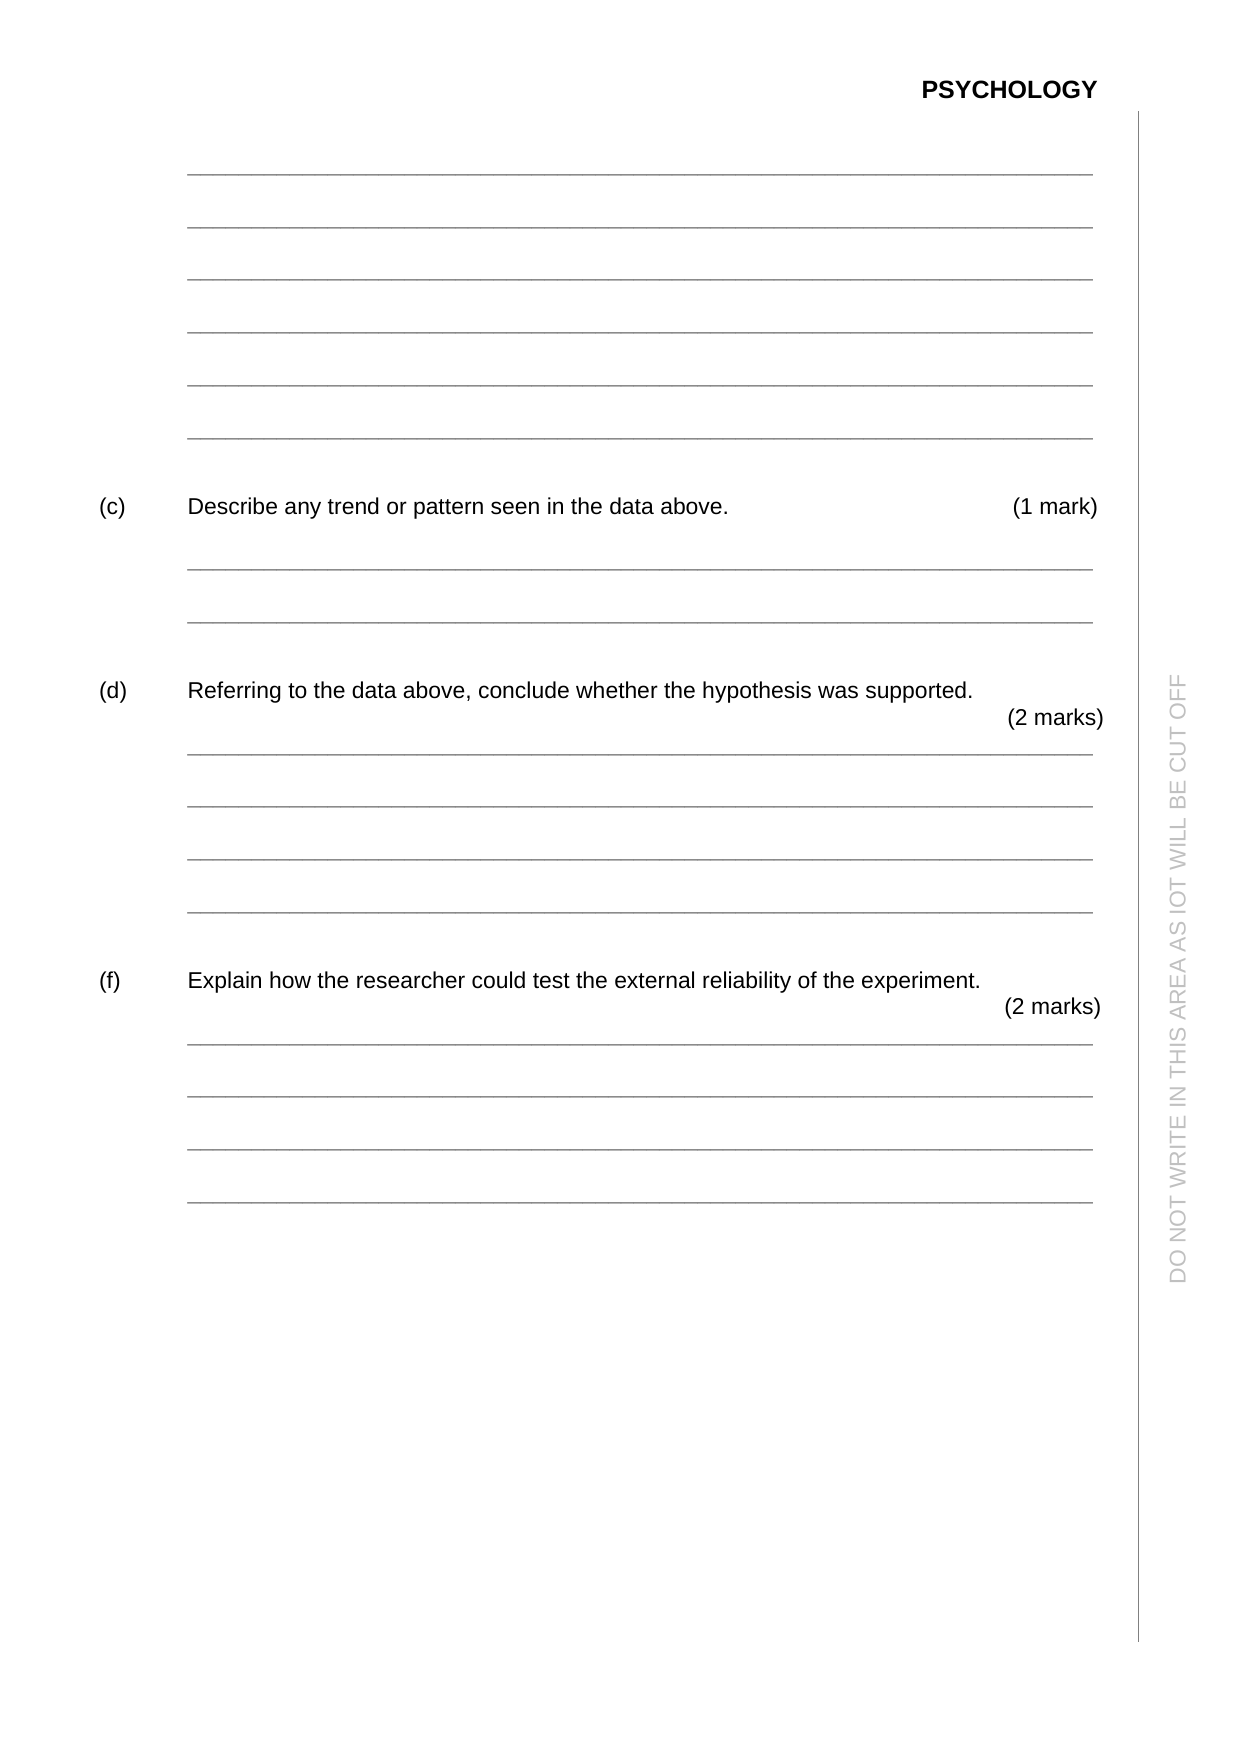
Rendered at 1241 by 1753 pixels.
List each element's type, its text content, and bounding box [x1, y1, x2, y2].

text (c) Describe any trend or pattern seen in the data above. (1 mark) [99, 493, 1104, 519]
text _______________________________________________________________________ [99, 361, 1104, 387]
text _______________________________________________________________________ [99, 598, 1104, 624]
text (f) Explain how the researcher could test the external reliability of the experiment. [99, 967, 1104, 993]
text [99, 203, 1104, 229]
text _______________________________________________________________________ [99, 1178, 1104, 1204]
text (d) Referring to the data above, conclude whether the hypothesis was supported. [99, 677, 1104, 703]
text _______________________________________________________________________ [99, 1020, 1104, 1046]
text _______________________________________________________________________ [99, 888, 1104, 914]
text _______________________________________________________________________ [99, 1125, 1104, 1151]
text (2 marks) [99, 703, 1104, 730]
text _______________________________________________________________________ [99, 308, 1104, 334]
text _______________________________________________________________________ [99, 413, 1104, 440]
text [99, 150, 1104, 176]
text (2 marks) [99, 993, 1104, 1020]
text _______________________________________________________________________ [187, 730, 1104, 756]
text _______________________________________________________________________ [99, 835, 1104, 862]
text _______________________________________________________________________ [99, 782, 1104, 809]
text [99, 255, 1104, 282]
text _______________________________________________________________________ [99, 545, 1104, 572]
text _______________________________________________________________________ [99, 1072, 1104, 1099]
